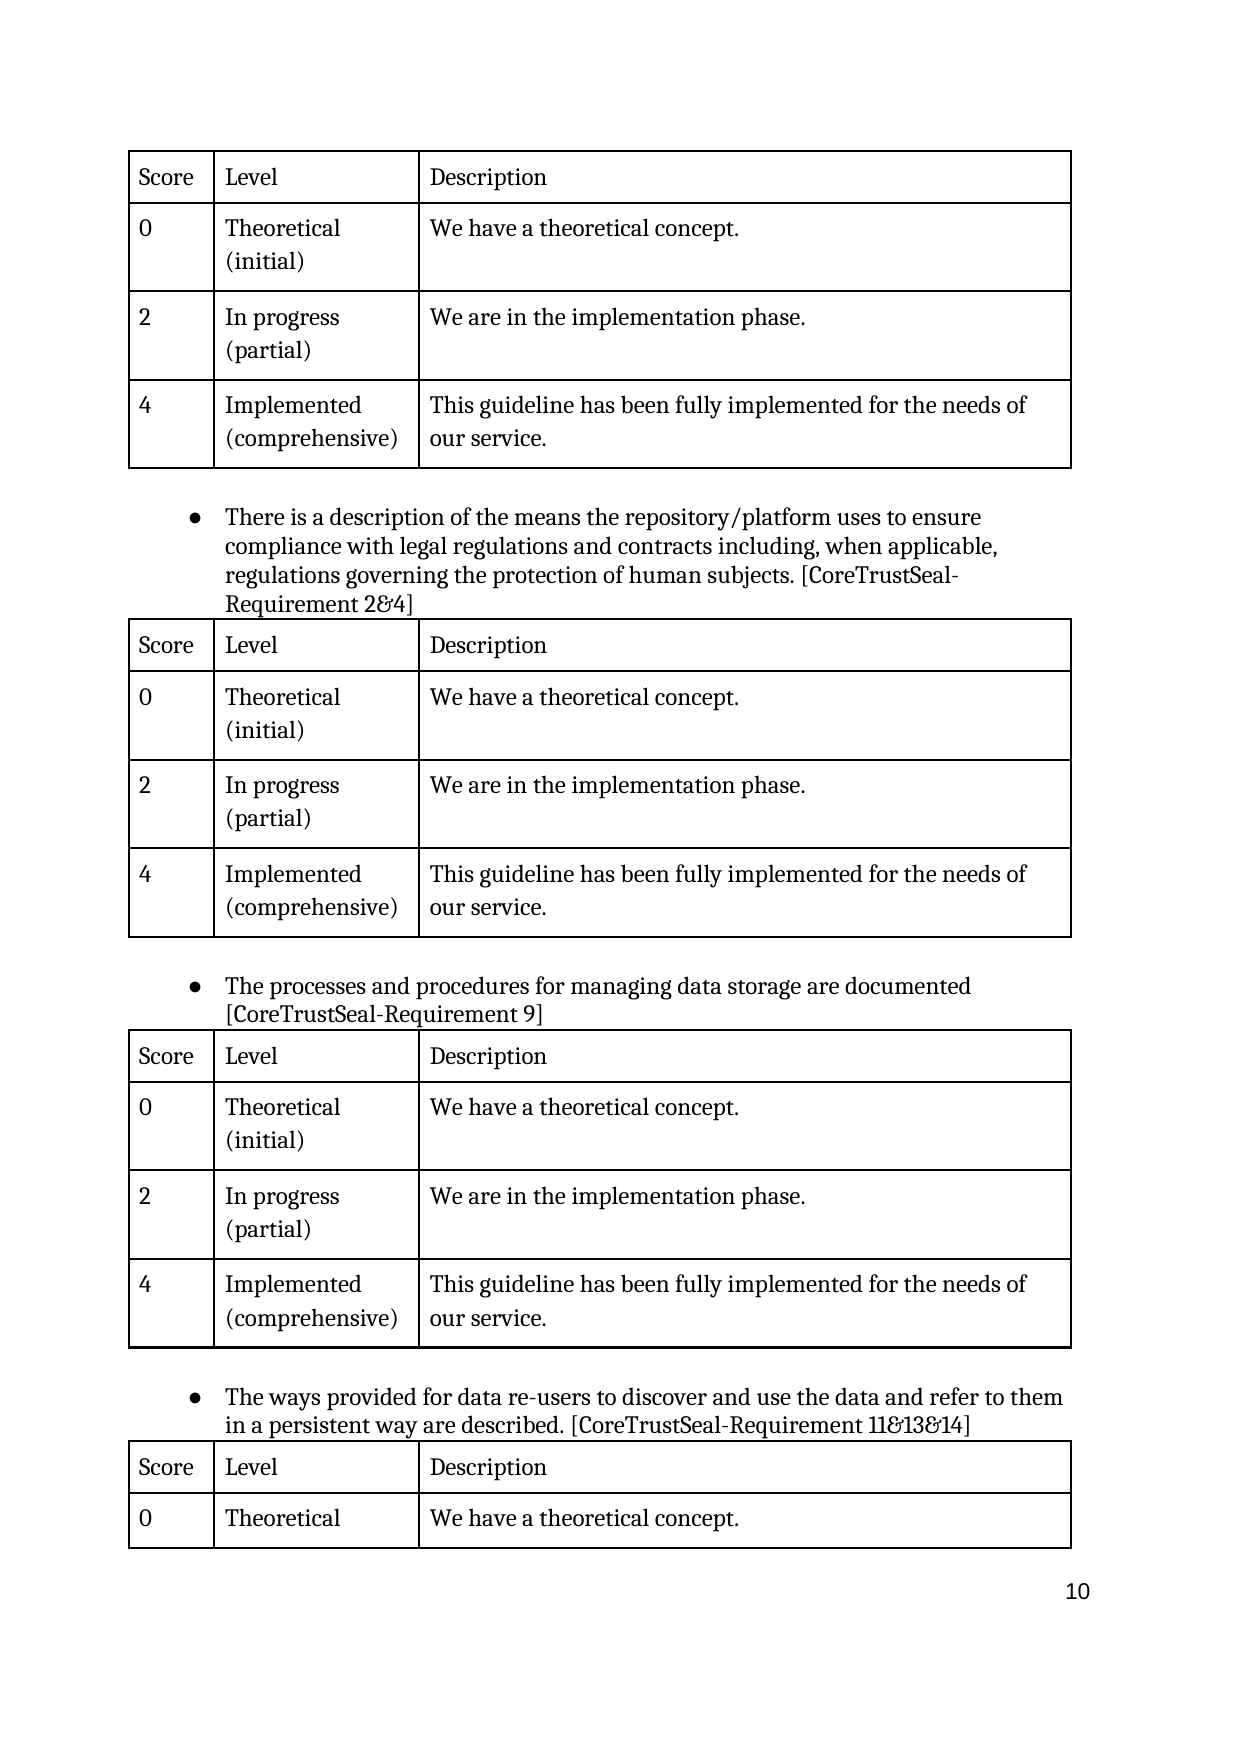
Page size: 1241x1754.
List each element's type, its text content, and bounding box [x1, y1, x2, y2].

list The processes and procedures for managing data storage are documented [CoreTrustSeal-Requirement 9] [187, 971, 1090, 1029]
table_cell We are in the implementation phase. [420, 292, 1070, 379]
table_cell This guideline has been fully implemented for the needs of our service. [420, 849, 1070, 936]
table_cell Theoretical (initial) [215, 204, 418, 290]
table_cell Theoretical (initial) [215, 1083, 418, 1169]
table_cell Implemented (comprehensive) [215, 849, 418, 936]
table_cell 2 [130, 1171, 213, 1258]
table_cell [420, 1494, 1070, 1547]
table_header Score [130, 1442, 213, 1492]
table_header Level [215, 620, 418, 670]
table_cell This guideline has been fully implemented for the needs of our service. [420, 1260, 1070, 1346]
table_cell In progress (partial) [215, 761, 418, 847]
table_header Level [215, 152, 418, 202]
list There is a description of the means the repository/platform uses to ensure compliance with legal regulations and contracts including, when applicable, regulations governing the protection of human subjects. [CoreTrustSeal-Requirement 2&4] [187, 502, 1090, 618]
table_cell We have a theoretical concept. [420, 1083, 1070, 1169]
table_cell Implemented (comprehensive) [215, 381, 418, 467]
table_cell In progress (partial) [215, 1171, 418, 1258]
table_header Score [130, 620, 213, 670]
table_header Score [130, 152, 213, 202]
table_cell 0 [130, 1494, 213, 1547]
table_cell 2 [130, 292, 213, 379]
table_header Level [215, 1442, 418, 1492]
table_cell Theoretical (initial) [215, 672, 418, 758]
table_header Description [420, 1031, 1070, 1081]
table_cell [215, 1494, 418, 1547]
table_cell This guideline has been fully implemented for the needs of our service. [420, 381, 1070, 467]
table_cell We have a theoretical concept. [420, 672, 1070, 758]
list The ways provided for data re-users to discover and use the data and refer to them in a persistent way are described. [CoreTrustSeal-Requirement 11&13&14] [187, 1382, 1090, 1440]
table_cell In progress (partial) [215, 292, 418, 379]
table_header Description [420, 1442, 1070, 1492]
table_cell 0 [130, 204, 213, 290]
table_cell 4 [130, 849, 213, 936]
table_cell 4 [130, 1260, 213, 1346]
table_cell We are in the implementation phase. [420, 761, 1070, 847]
table_cell 2 [130, 761, 213, 847]
table_cell Implemented (comprehensive) [215, 1260, 418, 1346]
table_header Description [420, 152, 1070, 202]
table_header Score [130, 1031, 213, 1081]
table_cell 0 [130, 1083, 213, 1169]
table_cell We are in the implementation phase. [420, 1171, 1070, 1258]
table_cell 0 [130, 672, 213, 758]
table_header Level [215, 1031, 418, 1081]
table_cell We have a theoretical concept. [420, 204, 1070, 290]
table_cell 4 [130, 381, 213, 467]
table_header Description [420, 620, 1070, 670]
